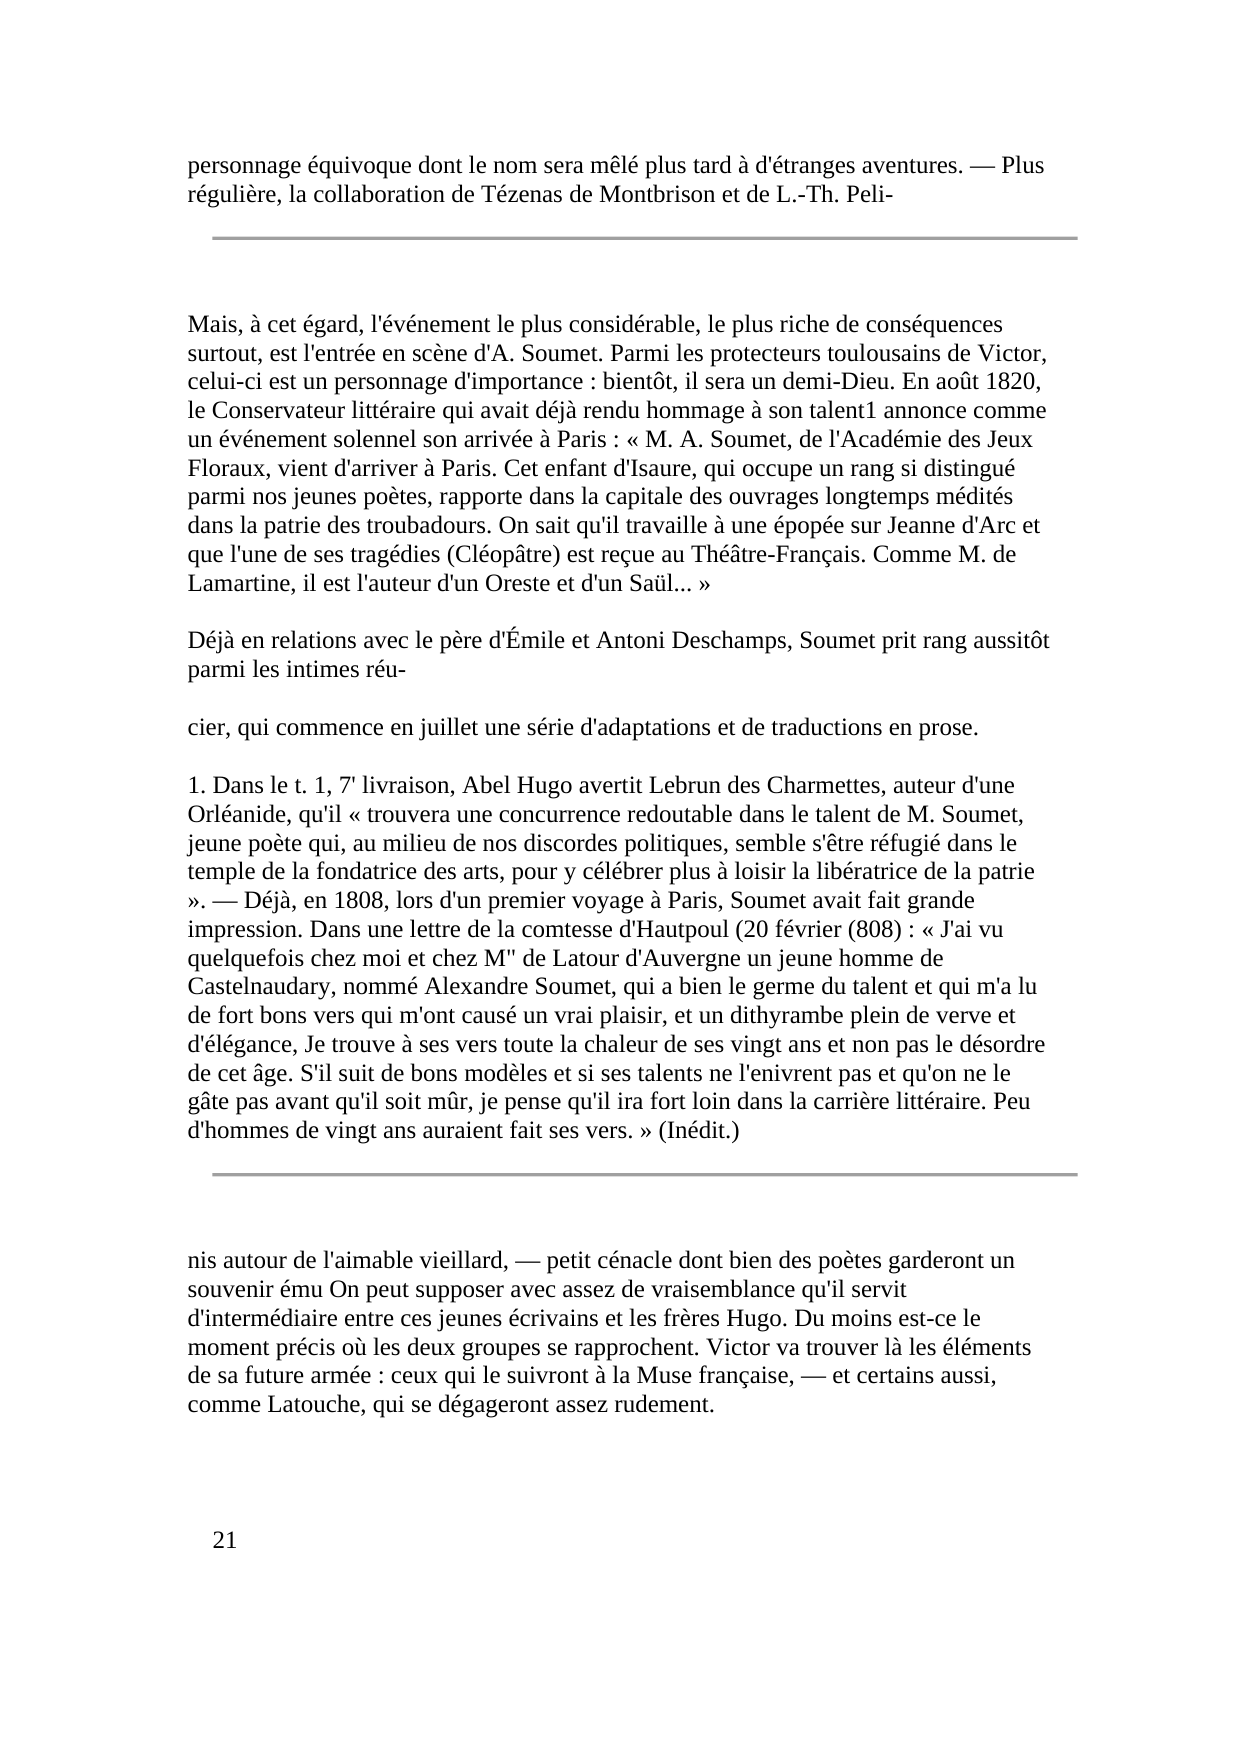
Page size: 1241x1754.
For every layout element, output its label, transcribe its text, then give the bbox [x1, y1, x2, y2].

text 1. Dans le t. 1, 7' livraison, Abel Hugo avertit Lebrun des Charmettes, auteur d'une Orléanide, qu'il « trouvera une concurrence redoutable dans le talent de M. Soumet, jeune poète qui, au milieu de nos discordes politiques, semble s'être réfugié dans le temple de la fondatrice des arts, pour y célébrer plus à loisir la libératrice de la patrie ». — Déjà, en 1808, lors d'un premier voyage à Paris, Soumet avait fait grande impression. Dans une lettre de la comtesse d'Hautpoul (20 février (808) : « J'ai vu quelquefois chez moi et chez M" de Latour d'Auvergne un jeune homme de Castelnaudary, nommé Alexandre Soumet, qui a bien le germe du talent et qui m'a lu de fort bons vers qui m'ont causé un vrai plaisir, et un dithyrambe plein de verve et d'élégance, Je trouve à ses vers toute la chaleur de ses vingt ans et non pas le désordre de cet âge. S'il suit de bons modèles et si ses talents ne l'enivrent pas et qu'on ne le gâte pas avant qu'il soit mûr, je pense qu'il ira fort loin dans la carrière littéraire. Peu d'hommes de vingt ans auraient fait ses vers. » (Inédit.) [187, 770, 1053, 1144]
text Mais, à cet égard, l'événement le plus considérable, le plus riche de conséquences surtout, est l'entrée en scène d'A. Soumet. Parmi les protecteurs toulousains de Victor, celui-ci est un personnage d'importance : bientôt, il sera un demi-Dieu. En août 1820, le Conservateur littéraire qui avait déjà rendu hommage à son talent1 annonce comme un événement solennel son arrivée à Paris : « M. A. Soumet, de l'Académie des Jeux Floraux, vient d'arriver à Paris. Cet enfant d'Isaure, qui occupe un rang si distingué parmi nos jeunes poètes, rapporte dans la capitale des ouvrages longtemps médités dans la patrie des troubadours. On sait qu'il travaille à une épopée sur Jeanne d'Arc et que l'une de ses tragédies (Cléopâtre) est reçue au Théâtre-Français. Comme M. de Lamartine, il est l'auteur d'un Oreste et d'un Saül... » [187, 309, 1053, 596]
text cier, qui commence en juillet une série d'adaptations et de traductions en prose. [187, 712, 1053, 741]
text nis autour de l'aimable vieillard, — petit cénacle dont bien des poètes garderont un souvenir ému On peut supposer avec assez de vraisemblance qu'il servit d'intermédiaire entre ces jeunes écrivains et les frères Hugo. Du moins est-ce le moment précis où les deux groupes se rapprochent. Victor va trouver là les éléments de sa future armée : ceux qui le suivront à la Muse française, — et certains aussi, comme Latouche, qui se dégageront assez rudement. [187, 1245, 1053, 1418]
text Déjà en relations avec le père d'Émile et Antoni Deschamps, Soumet prit rang aussitôt parmi les intimes réu- [187, 626, 1053, 683]
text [187, 150, 1053, 207]
